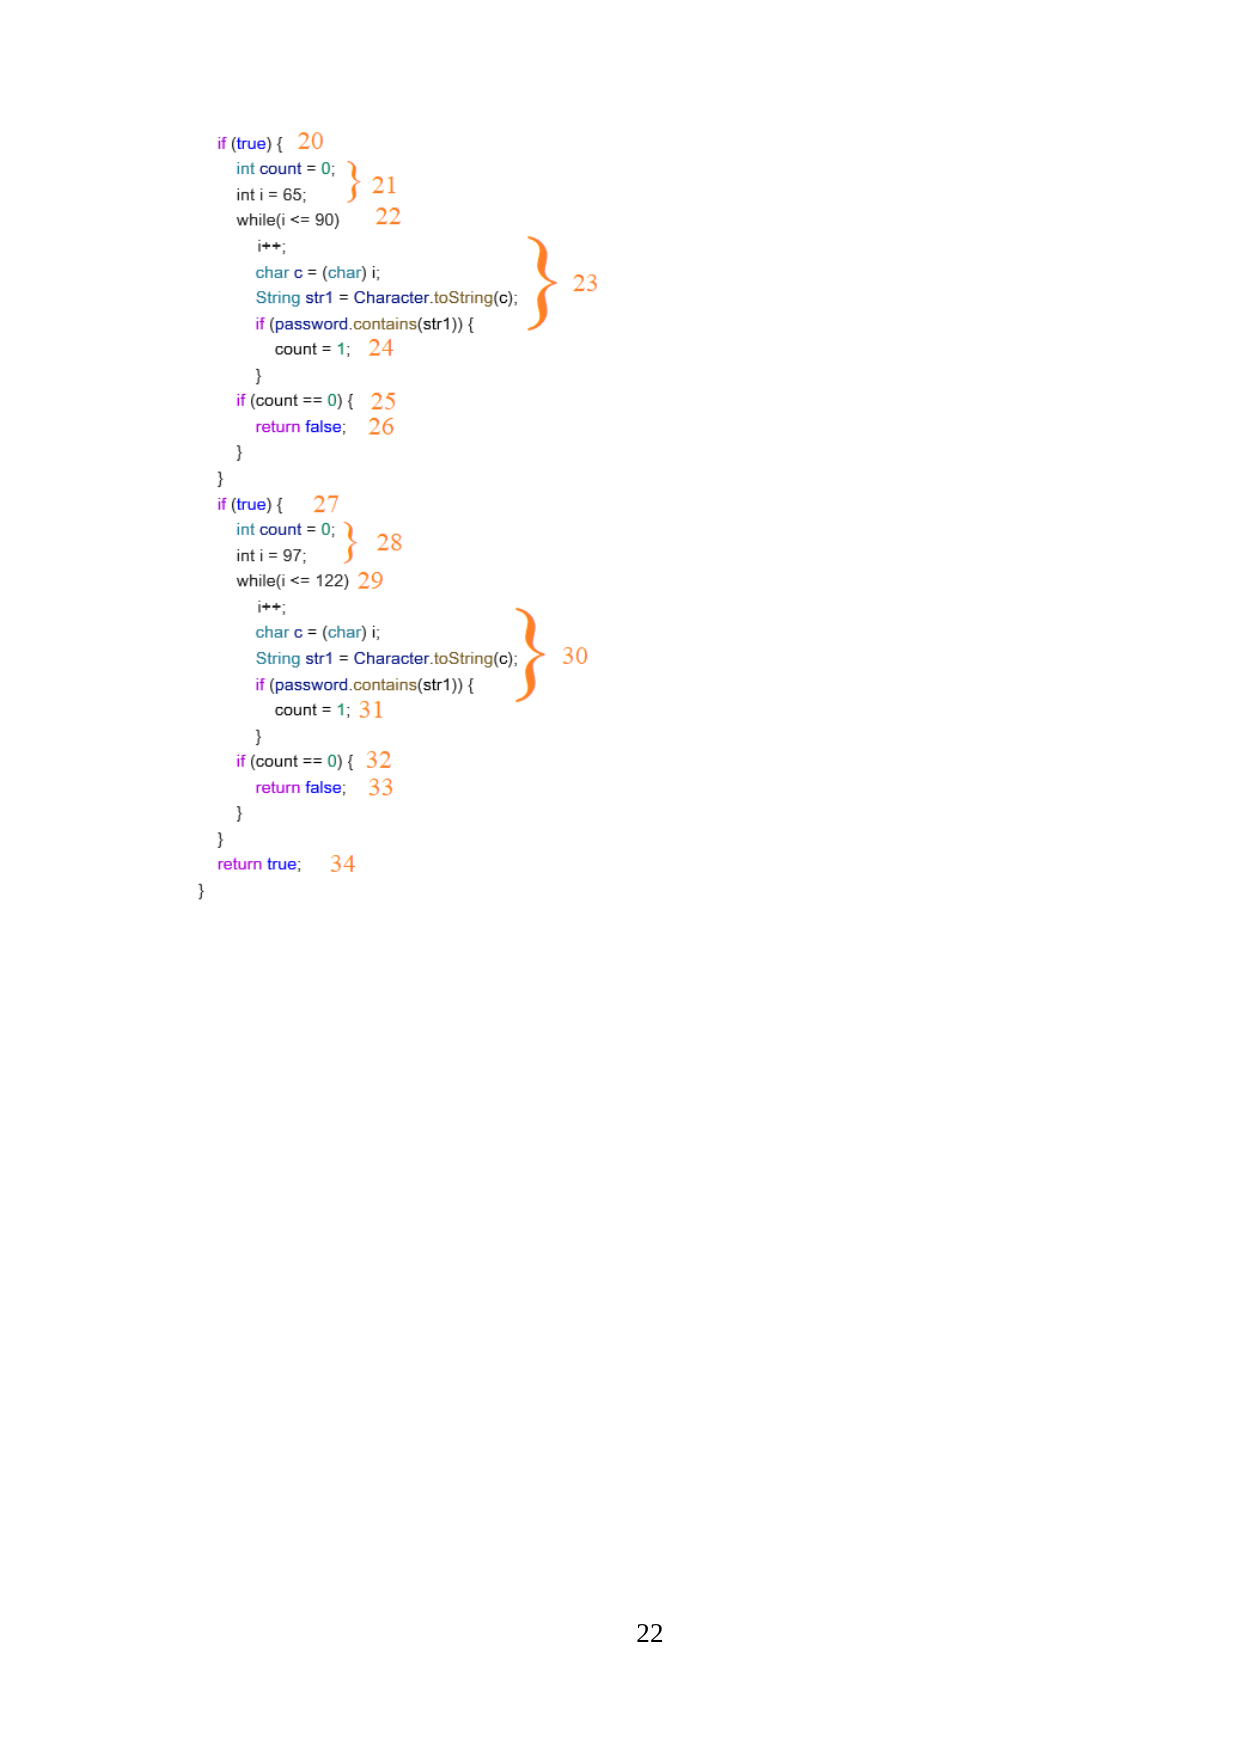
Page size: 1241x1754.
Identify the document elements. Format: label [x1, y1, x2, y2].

picture [177, 118, 840, 903]
